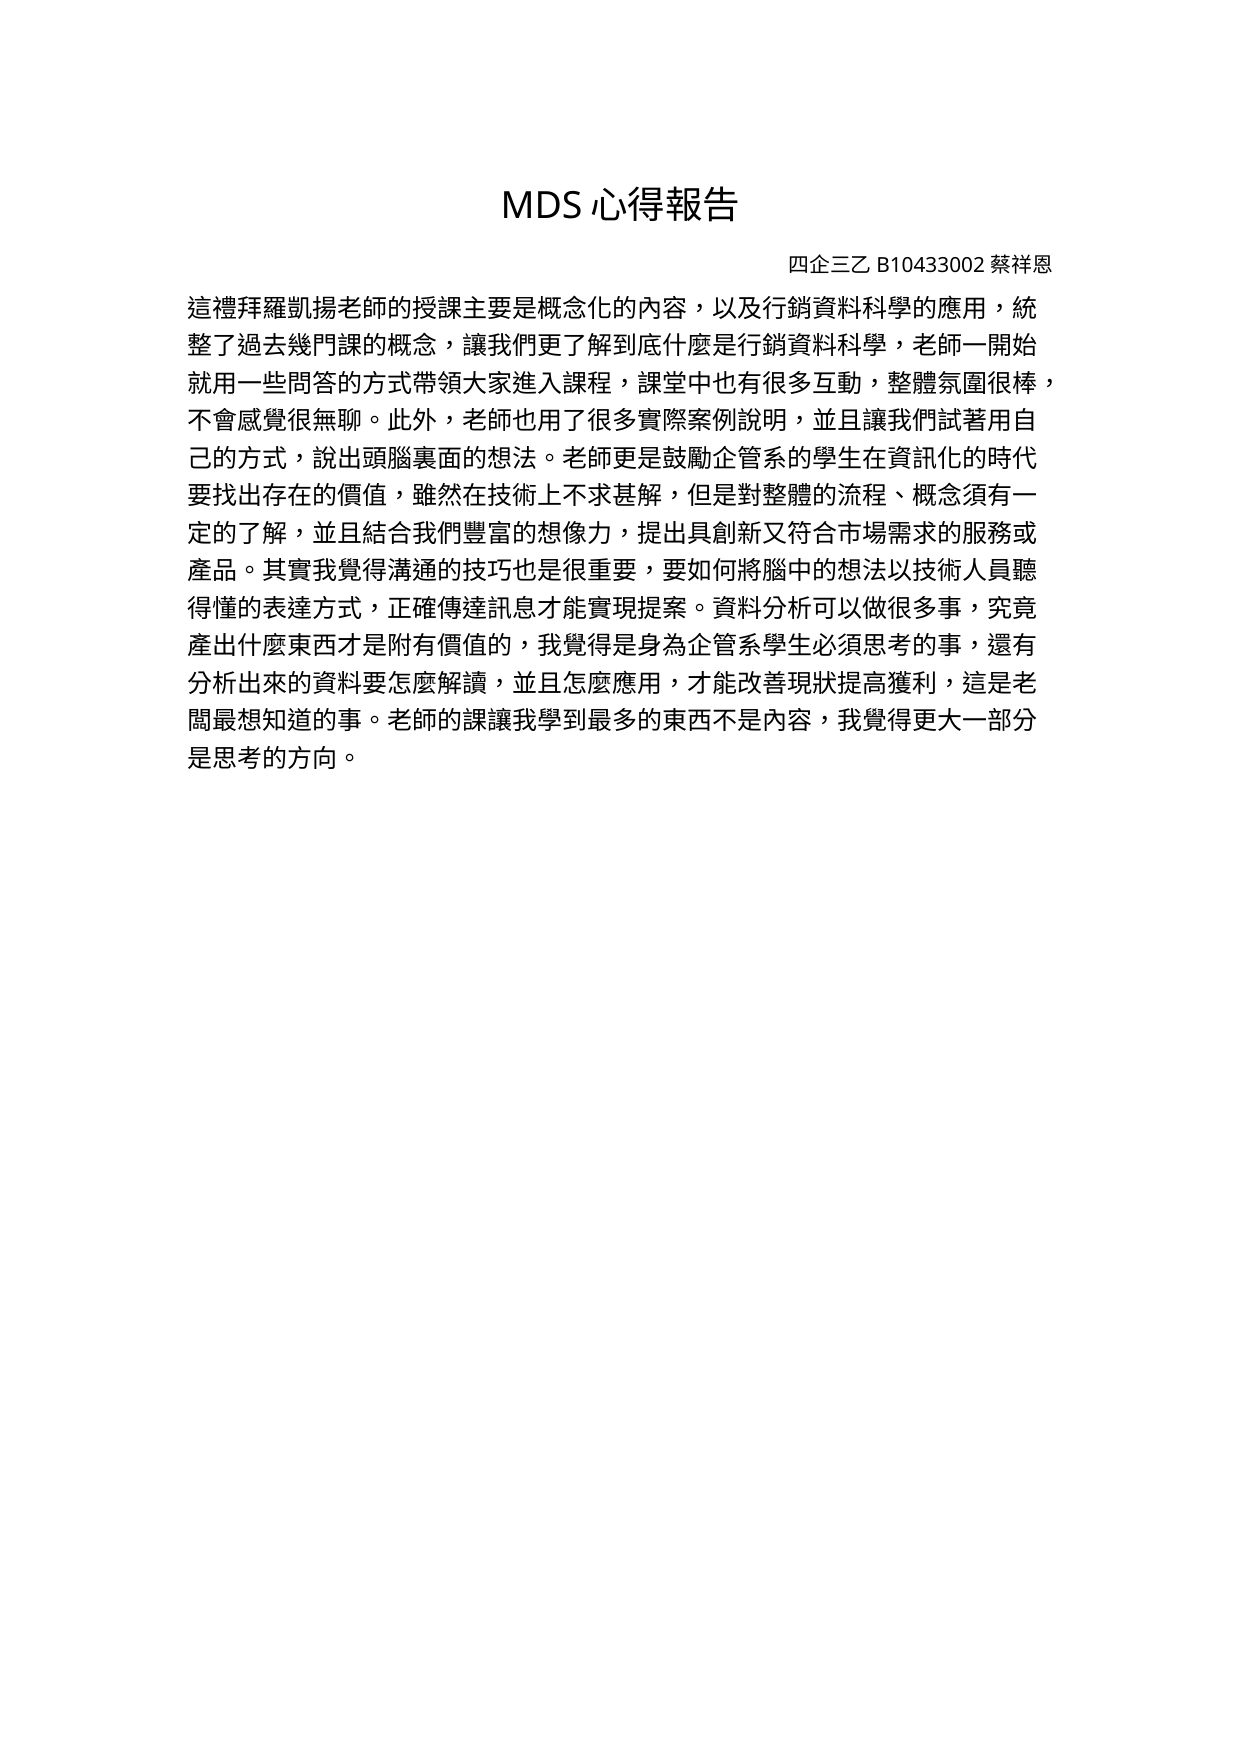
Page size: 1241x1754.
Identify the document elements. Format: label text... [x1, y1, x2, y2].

text 這禮拜羅凱揚老師的授課主要是概念化的內容，以及行銷資料科學的應用，統整了過去幾門課的概念，讓我們更了解到底什麼是行銷資料科學，老師一開始就用一些問答的方式帶領大家進入課程，課堂中也有很多互動，整體氛圍很棒，不會感覺很無聊。此外，老師也用了很多實際案例說明，並且讓我們試著用自己的方式，說出頭腦裏面的想法。老師更是鼓勵企管系的學生在資訊化的時代要找出存在的價值，雖然在技術上不求甚解，但是對整體的流程、概念須有一定的了解，並且結合我們豐富的想像力，提出具創新又符合市場需求的服務或產品。其實我覺得溝通的技巧也是很重要，要如何將腦中的想法以技術人員聽得懂的表達方式，正確傳達訊息才能實現提案。資料分析可以做很多事，究竟產出什麼東西才是附有價值的，我覺得是身為企管系學生必須思考的事，還有分析出來的資料要怎麼解讀，並且怎麼應用，才能改善現狀提高獲利，這是老闆最想知道的事。老師的課讓我學到最多的東西不是內容，我覺得更大一部分是思考的方向。 [187, 287, 1053, 775]
text MDS心得報告 [187, 164, 1053, 239]
text 四企三乙 B10433002 蔡祥恩 [187, 245, 1053, 282]
